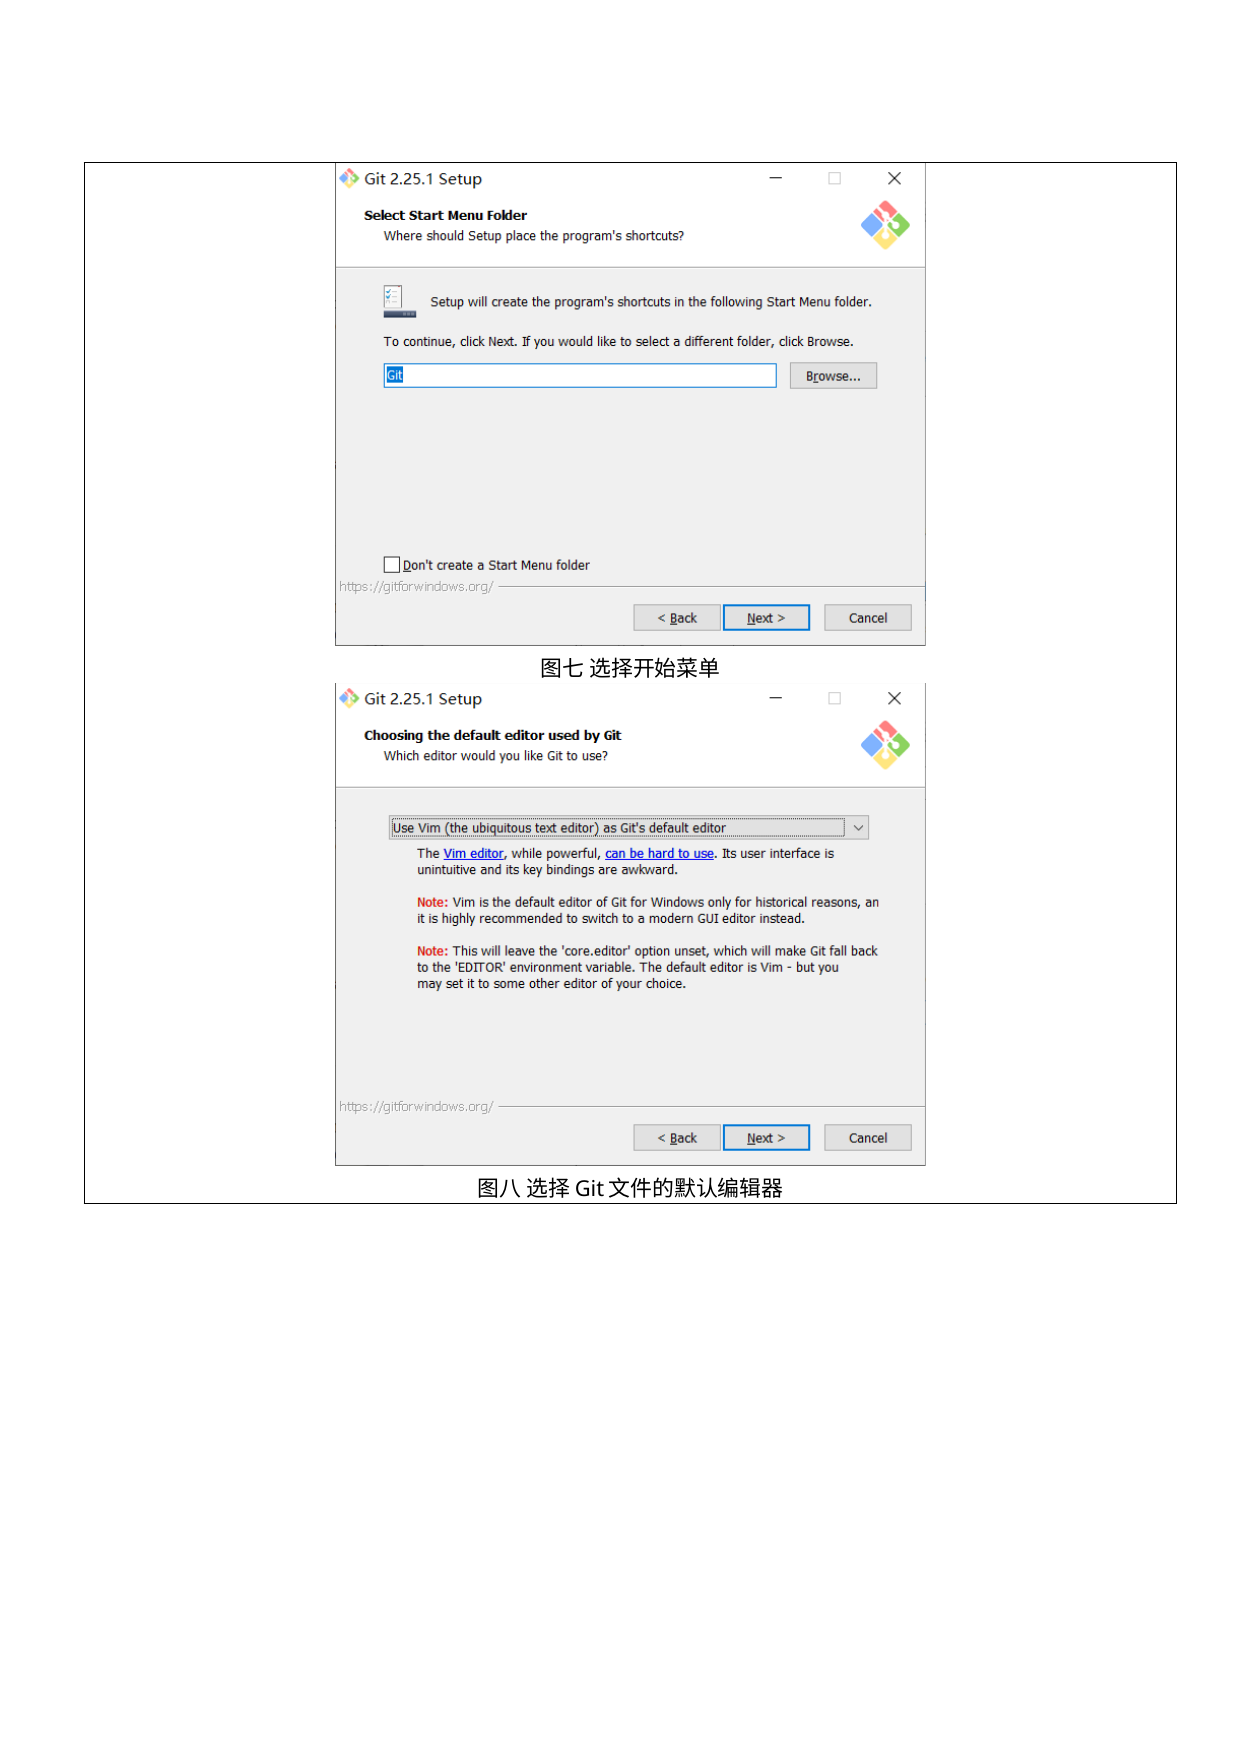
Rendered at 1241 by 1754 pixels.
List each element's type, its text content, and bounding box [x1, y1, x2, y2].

picture [335, 683, 926, 1166]
table_cell 实验目的及任务 配置相关环境，安装并自学Git使用方法，同时根据学校官网的体温状况登记系统画对象图和时序图。 实验环境 图一 实验环境 实验原理 配置实验环境； 安装git工具并申请git账号； 自学git基本使用方法； 编写实验报告。 实验过程 配置实验环境 语言：java（学习java时安装过jdk8） 开发环境：内存8.00GB IDE：Eclipse 数据库：SQL Server 2017（学习大型数据库时安装） 辅助工具：Visio（学习大型数据库时安装） 2、Git工具安装过程 （1）在官网下载Git工具，网址：https://git-scm.com/，操作如下图： 图二 Git官网 图三 点击Download进行下载 （2）安装包下载完成后，进行安装工作，操作如下图： 图四 使用许可说明 图五 选择安装路径 图六 选择安装组件 图七 选择开始菜单 图八 选择Git文件的默认编辑器 图九 调整PATH环境 图十 选择HTTPS后端传输 图十一 配置行尾符号转换 图十二 配置终端模拟器以与Git Bash一起使用 图十三 配置额外选项 图十四 进行安装 图十五 安装完成 图十六 启动测试 （3）对Git进行用户设置，操作如下图： 图十六 设置并查看用户名和邮箱 （4）建立本地仓库，操作如下图： 图十七 建立文件目录 图十八 将文件目录变为本地仓库 图十九 将要放入的文件向复制在本地仓库中 图十九 向本地仓库中添加文件的代码操作 （5）Github建立远程仓库 打开Git网址：https://github.com/，注册自己的账户，同时找到本地SSH keys值，操作如下图： 图二十 建立本地SSH keys值 在网页版Git内写入SSH key值，操作如下图： 图二十一 找到SSH and GPG keys选项 图二十二 新建SSH key 图二十三 按照文件路径找到.ssh文件夹 图二十四 将.pub后缀的文件中的内容复制 图二十五 建立新的SSH key 创建新的远程仓库，操作如下图： 图二十六 建立新的远程仓库 图二十七 新的远程仓库建立成功 （6）本地和远程仓库的连接，操作如下图： 图二十八 远程连接指令 图二十九 上传成功 3、用UML工具画出我校每人每天体温测量上报系统的一个对象图和一个时序图 对象图如下： 图三十 学生体温状况登记对象图 时序图如下： 图三十一 学生体温状况登记时序图 4、个人Git链接地址：https://github.com/sun991124/ 五、实验心得 通过本次学习，我初步了解了Git的操作过程，同时也学会了如何绘制对象图和时序图，让我对本门学科产生了浓厚的兴趣，让我在今后的学习中更加努力。 [85, 163, 1176, 1203]
picture [335, 163, 926, 646]
